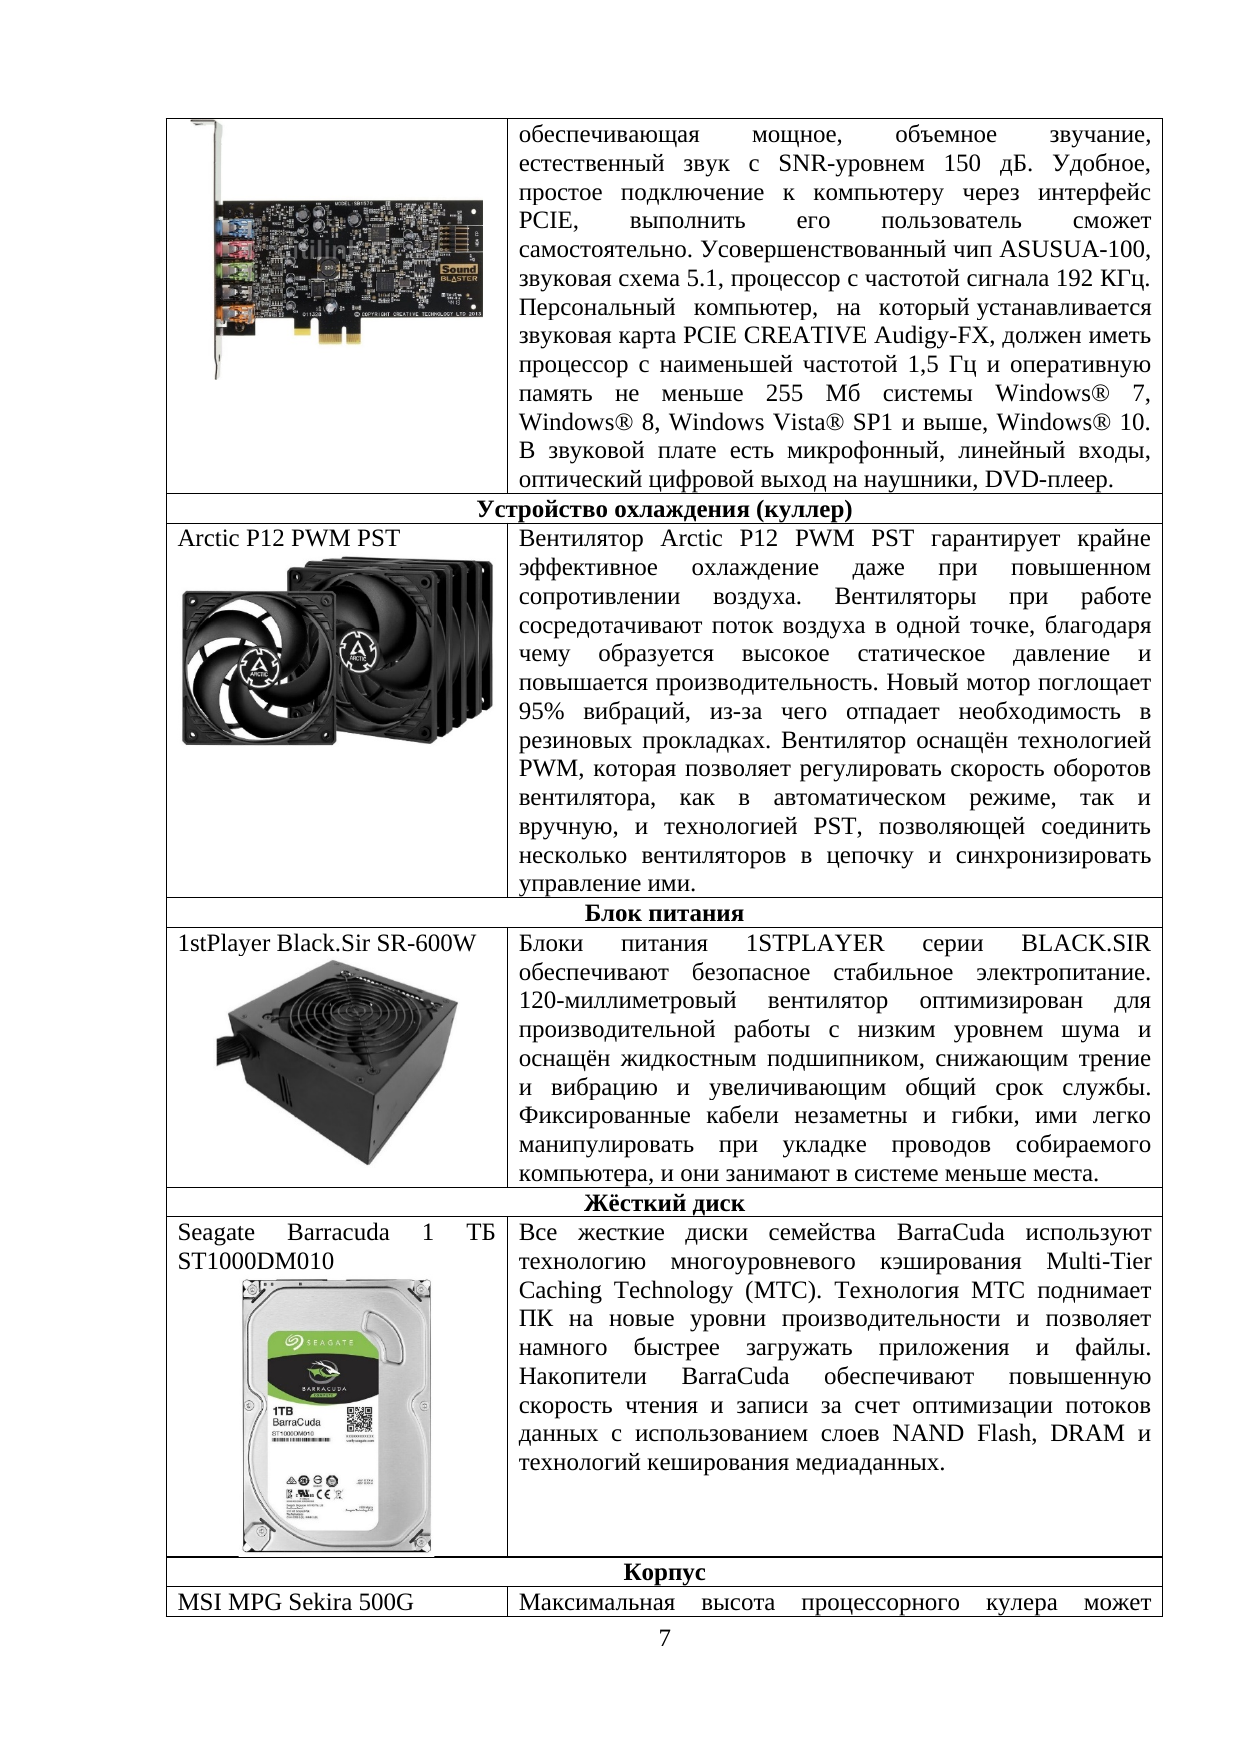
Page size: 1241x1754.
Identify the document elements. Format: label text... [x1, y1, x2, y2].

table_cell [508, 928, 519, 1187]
table_cell 1stPlayer Black.Sir SR-600W [167, 928, 507, 1187]
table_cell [167, 119, 507, 493]
picture [213, 956, 460, 1168]
table_cell Устройство охлаждения (куллер) [167, 494, 1162, 522]
table_cell Все жесткие диски семейства BarraCuda используют технологию многоуровневого кэширования Multi-Tier Caching Technology (MTC). Технология MTC поднимает ПК на новые уровни производительности и позволяет намного быстрее загружать приложения и файлы. Накопители BarraCuda обеспечивают повышенную скорость чтения и записи за счет оптимизации потоков данных с использованием слоев NAND Flash, DRAM и технологий кеширования медиаданных. [508, 1217, 1162, 1556]
table_cell Блок питания [167, 898, 1162, 927]
picture [190, 119, 483, 380]
table_cell Вентилятор Arctic P12 PWM PST гарантирует крайне эффективное охлаждение даже при повышенном сопротивлении воздуха. Вентиляторы при работе сосредотачивают поток воздуха в одной точке, благодаря чему образуется высокое статическое давление и повышается производительность. Новый мотор поглощает 95% вибраций, из-за чего отпадает необходимость в резиновых прокладках. Вентилятор оснащён технологией PWM, которая позволяет регулировать скорость оборотов вентилятора, как в автоматическом режиме, так и вручную, и технологией PST, позволяющей соединить несколько вентиляторов в цепочку и синхронизировать управление ими. [508, 524, 1162, 897]
table_cell Arctic P12 PWM PST [167, 524, 507, 897]
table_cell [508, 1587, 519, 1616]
table_cell Корпус [167, 1558, 1162, 1586]
table_cell MSI MPG Sekira 500G [167, 1587, 507, 1616]
table_cell Жёсткий диск [167, 1188, 1162, 1216]
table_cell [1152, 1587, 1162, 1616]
picture [177, 552, 496, 750]
picture [238, 1274, 435, 1557]
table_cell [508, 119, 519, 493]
table_cell Seagate Barracuda 1 ТБ ST1000DM010 [167, 1217, 507, 1556]
